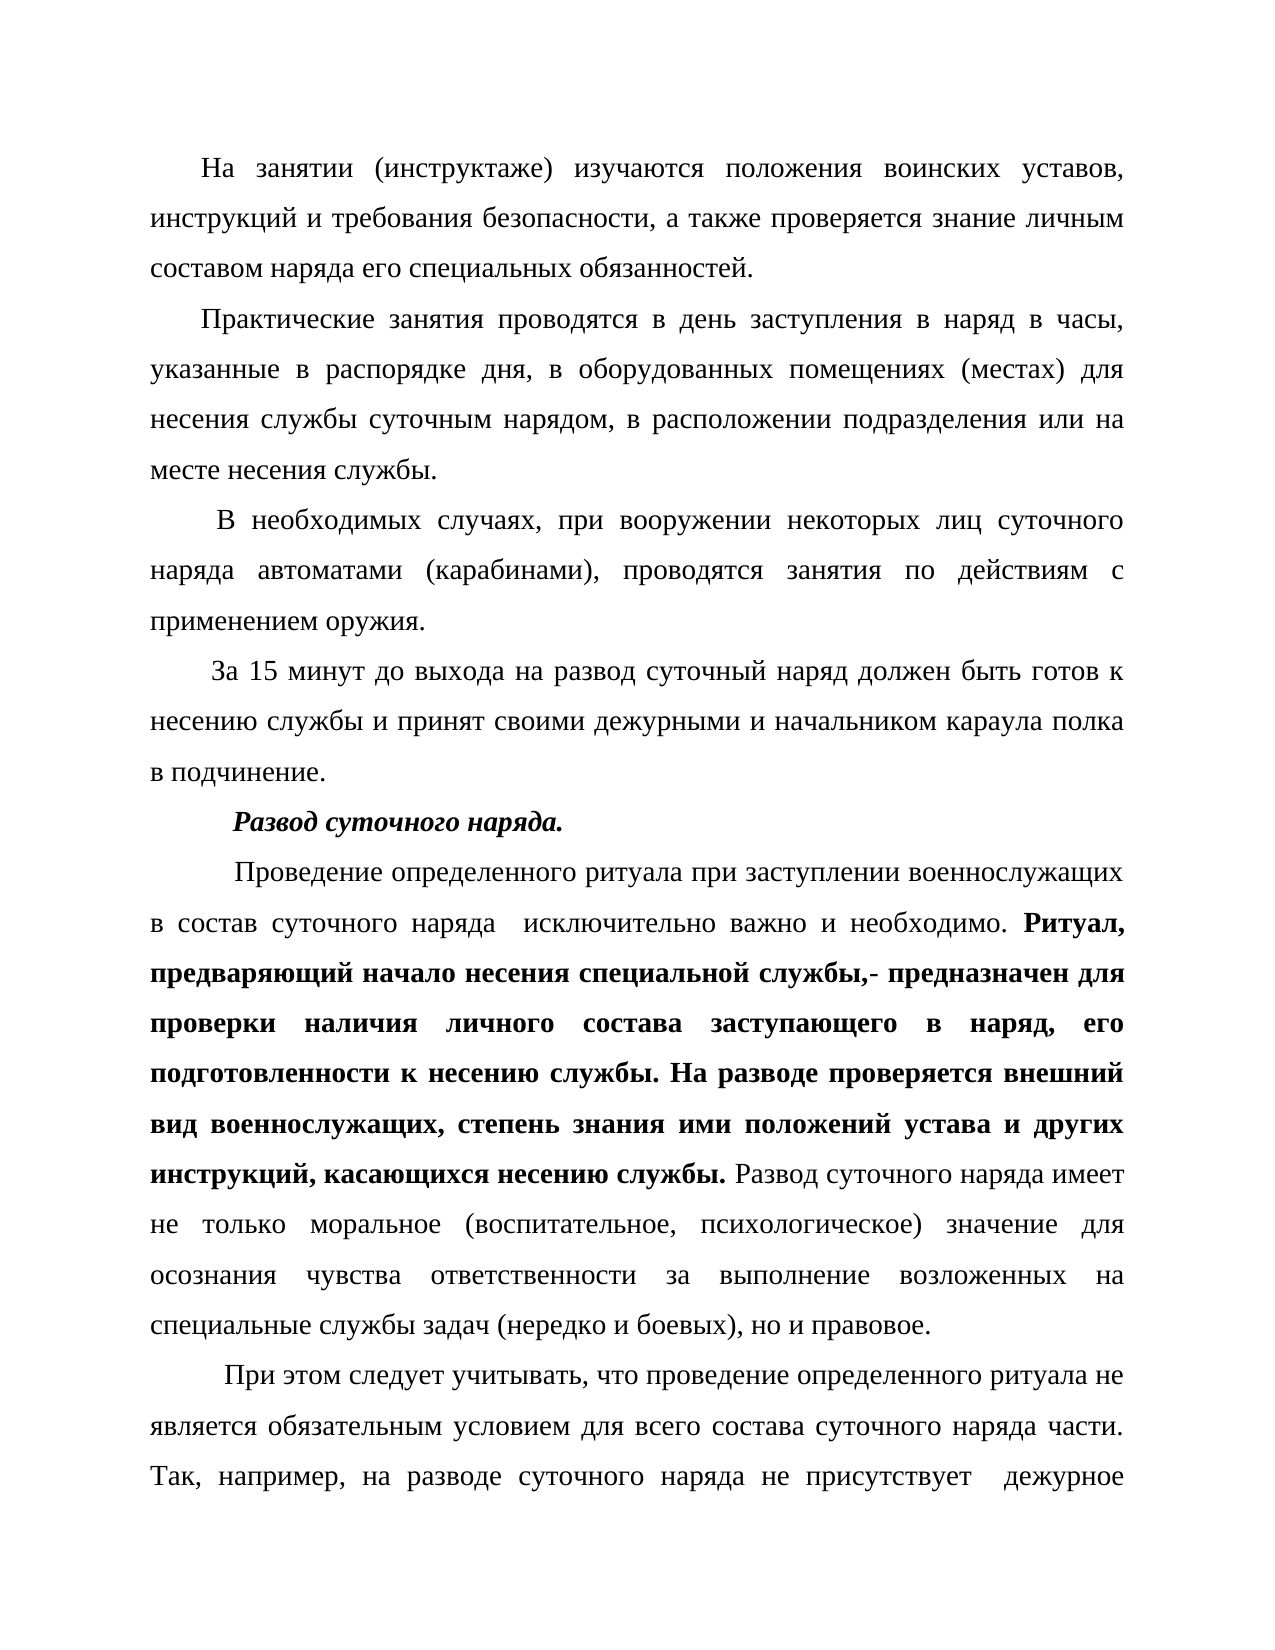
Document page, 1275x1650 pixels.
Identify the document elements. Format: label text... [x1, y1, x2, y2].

text Практические занятия проводятся в день заступления в наряд в часы, указанные в распорядке дня, в оборудованных помещениях (местах) для несения службы суточным нарядом, в расположении подразделения или на месте несения службы. [150, 301, 1125, 485]
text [150, 1357, 1125, 1492]
text Проведение определенного ритуала при заступлении военнослужащих в состав суточного наряда исключительно важно и необходимо. Ритуал, предваряющий начало несения специальной службы,- предназначен для проверки наличия личного состава заступающего в наряд, его подготовленности к несению службы. На разводе проверяется внешний вид военнослужащих, степень знания ими положений устава и других инструкций, касающихся несению службы. Развод суточного наряда имеет не только моральное (воспитательное, психологическое) значение для осознания чувства ответственности за выполнение возложенных на специальные службы задач (нередко и боевых), но и правовое. [150, 854, 1125, 1341]
text В необходимых случаях, при вооружении некоторых лиц суточного наряда автоматами (карабинами), проводятся занятия по действиям с применением оружия. [150, 502, 1125, 636]
text За 15 минут до выхода на развод суточный наряд должен быть готов к несению службы и принят своими дежурными и начальником караула полка в подчинение. [150, 653, 1125, 787]
text На занятии (инструктаже) изучаются положения воинских уставов, инструкций и требования безопасности, а также проверяется знание личным составом наряда его специальных обязанностей. [150, 150, 1125, 284]
text Развод суточного наряда. [150, 804, 1125, 838]
